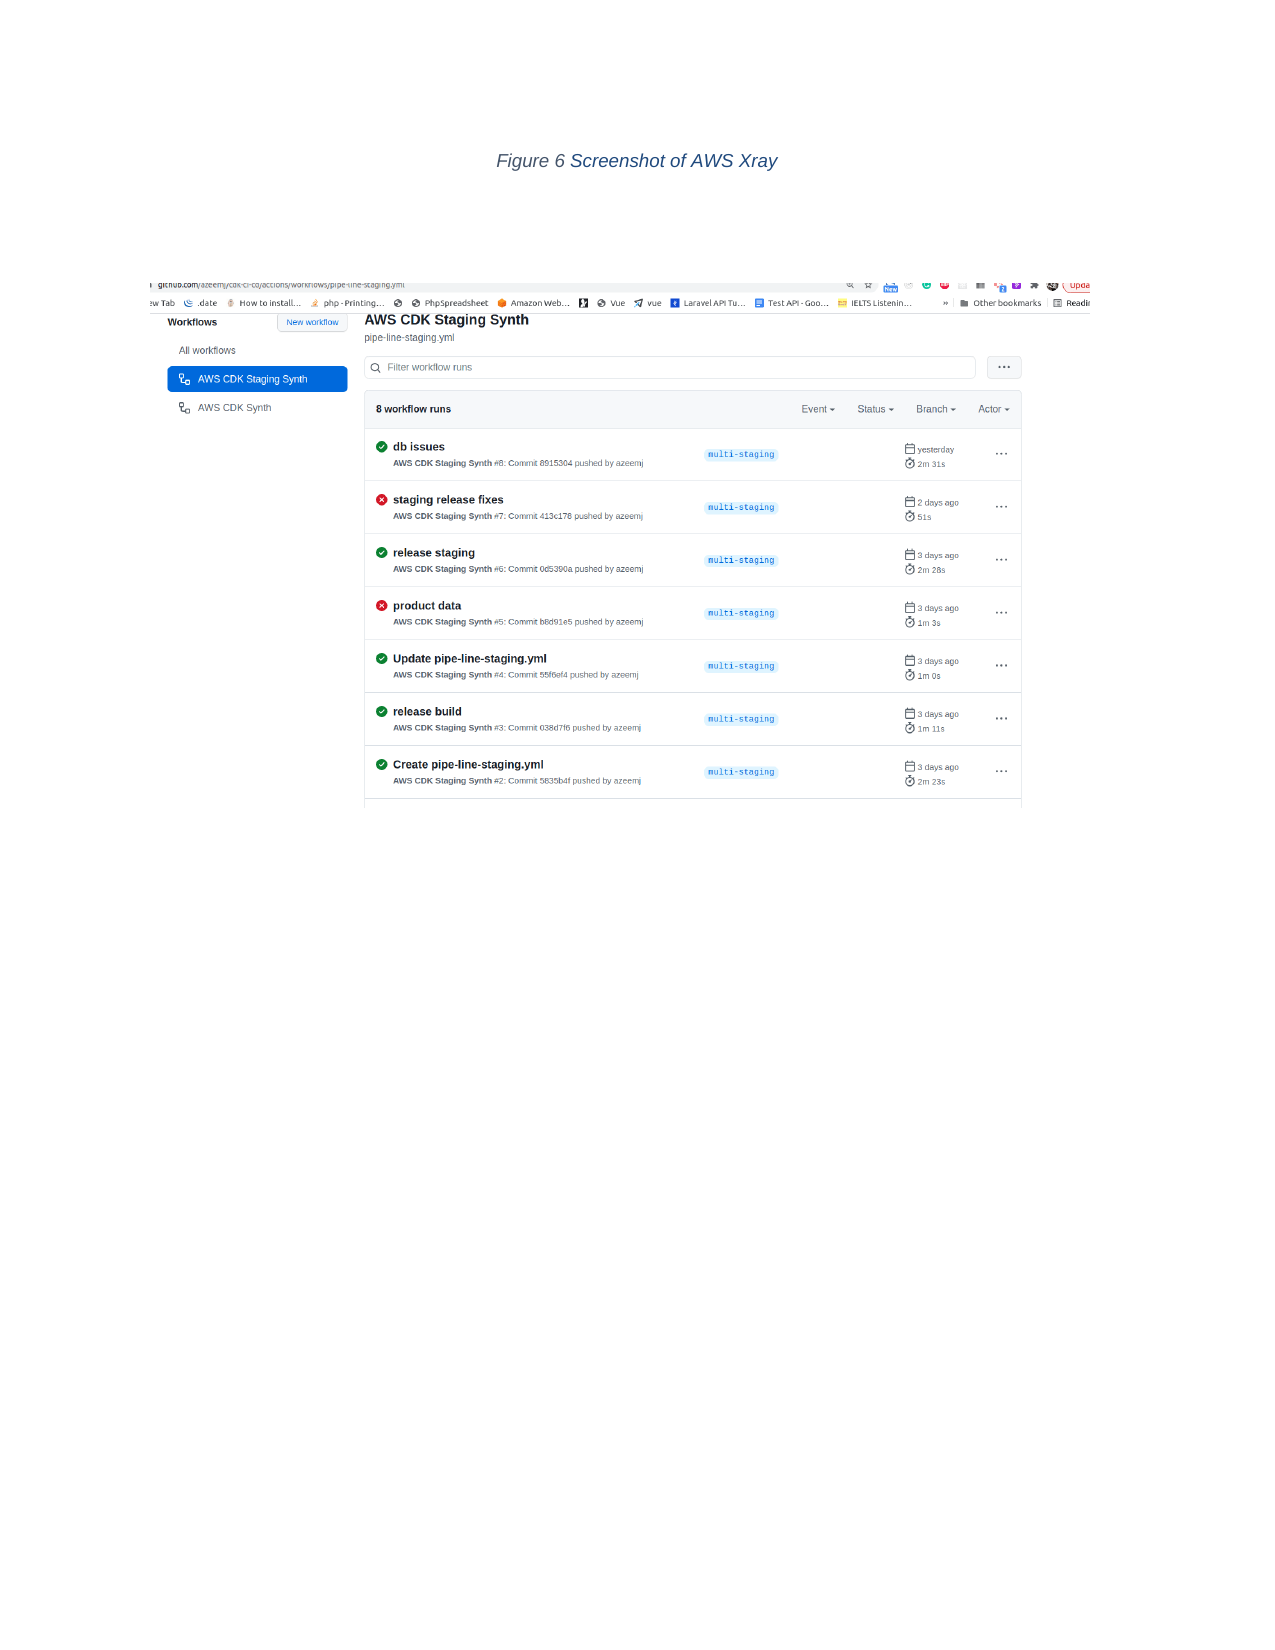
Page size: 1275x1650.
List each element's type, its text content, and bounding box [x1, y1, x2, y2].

picture [150, 283, 1090, 808]
